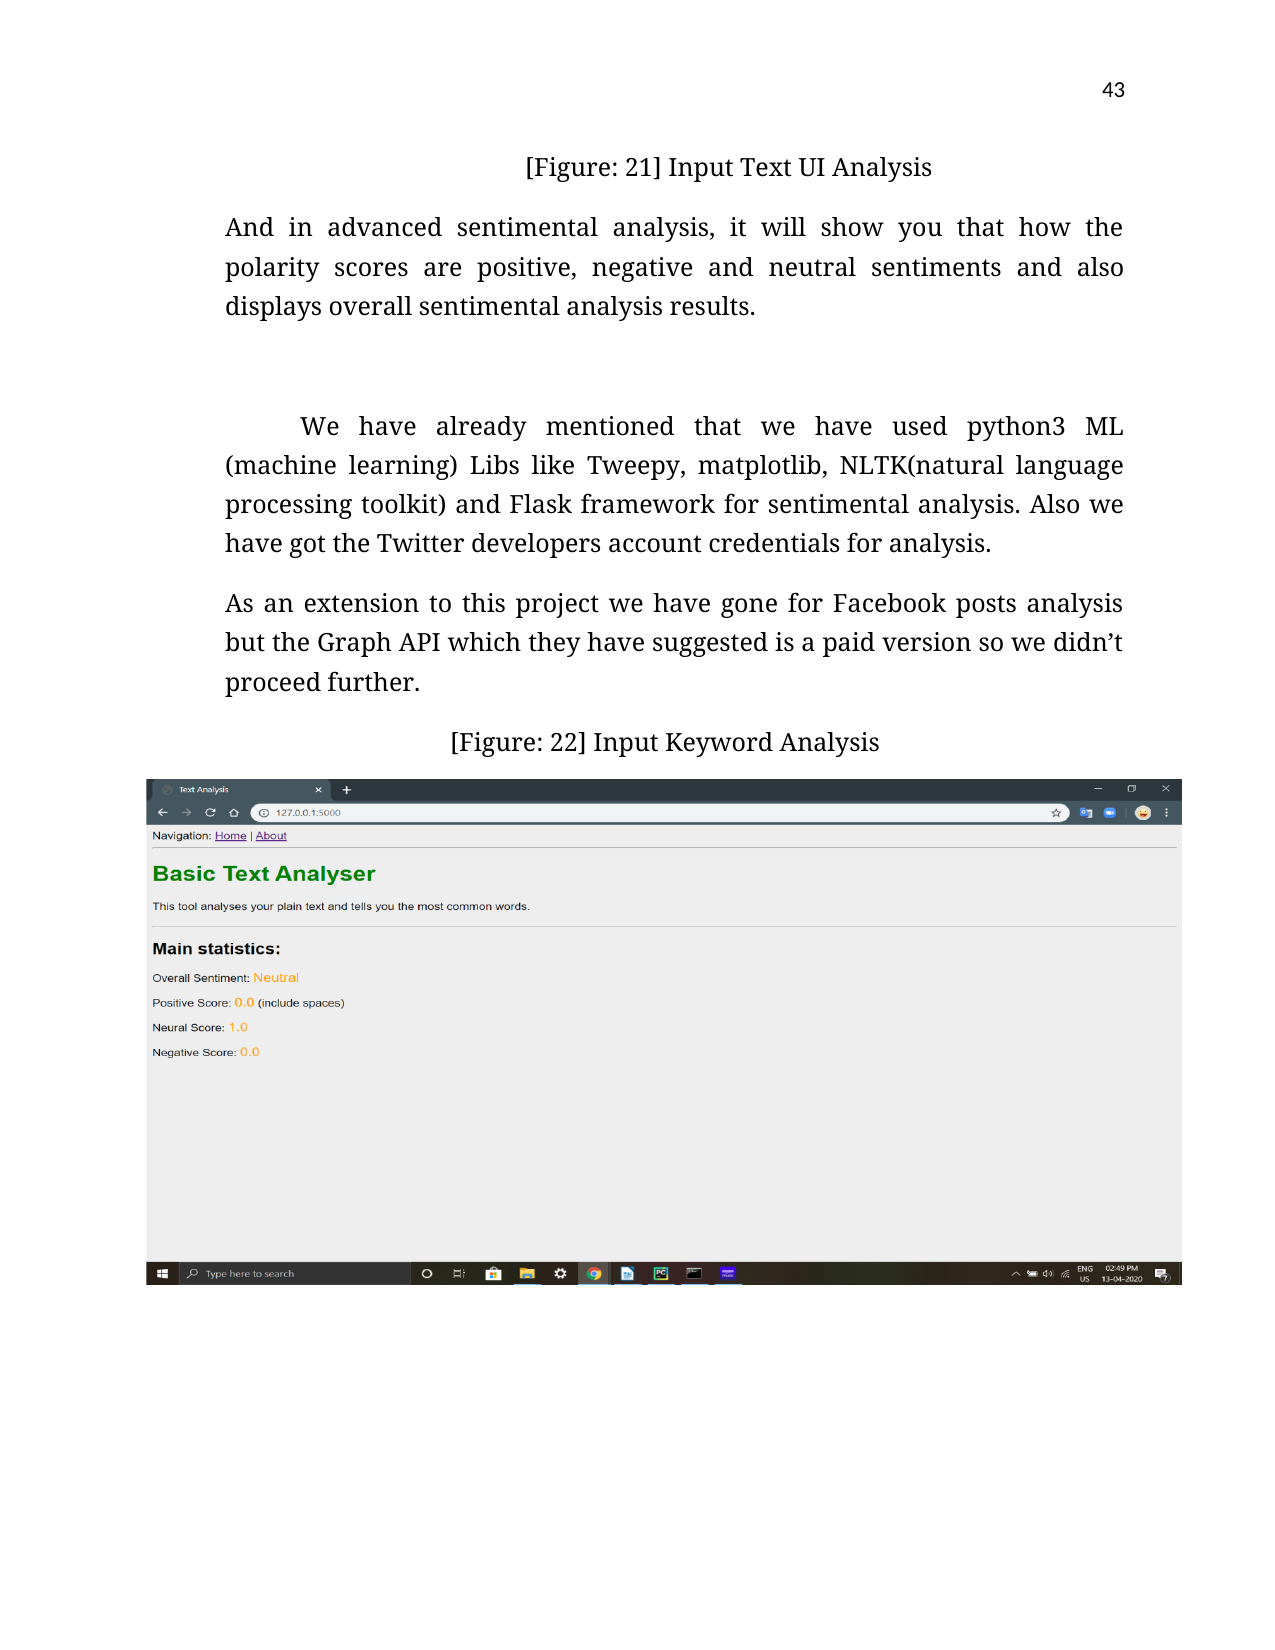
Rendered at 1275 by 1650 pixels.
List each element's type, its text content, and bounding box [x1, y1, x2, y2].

text As an extension to this project we have gone for Facebook posts analysis but the Graph API which they have suggested is a paid version so we didn’t proceed further. [225, 586, 1125, 698]
picture [146, 779, 1182, 1285]
text And in advanced sentimental analysis, it will show you that how the polarity scores are positive, negative and neutral sentiments and also displays overall sentimental analysis results. [225, 210, 1125, 322]
text [Figure: 22] Input Keyword Analysis [225, 724, 1125, 758]
text [Figure: 21] Input Text UI Analysis [225, 150, 1125, 184]
text We have already mentioned that we have used python3 ML (machine learning) Libs like Tweepy, matplotlib, NLTK(natural language processing toolkit) and Flask framework for sentimental analysis. Also we have got the Twitter developers account credentials for analysis. [225, 408, 1125, 560]
